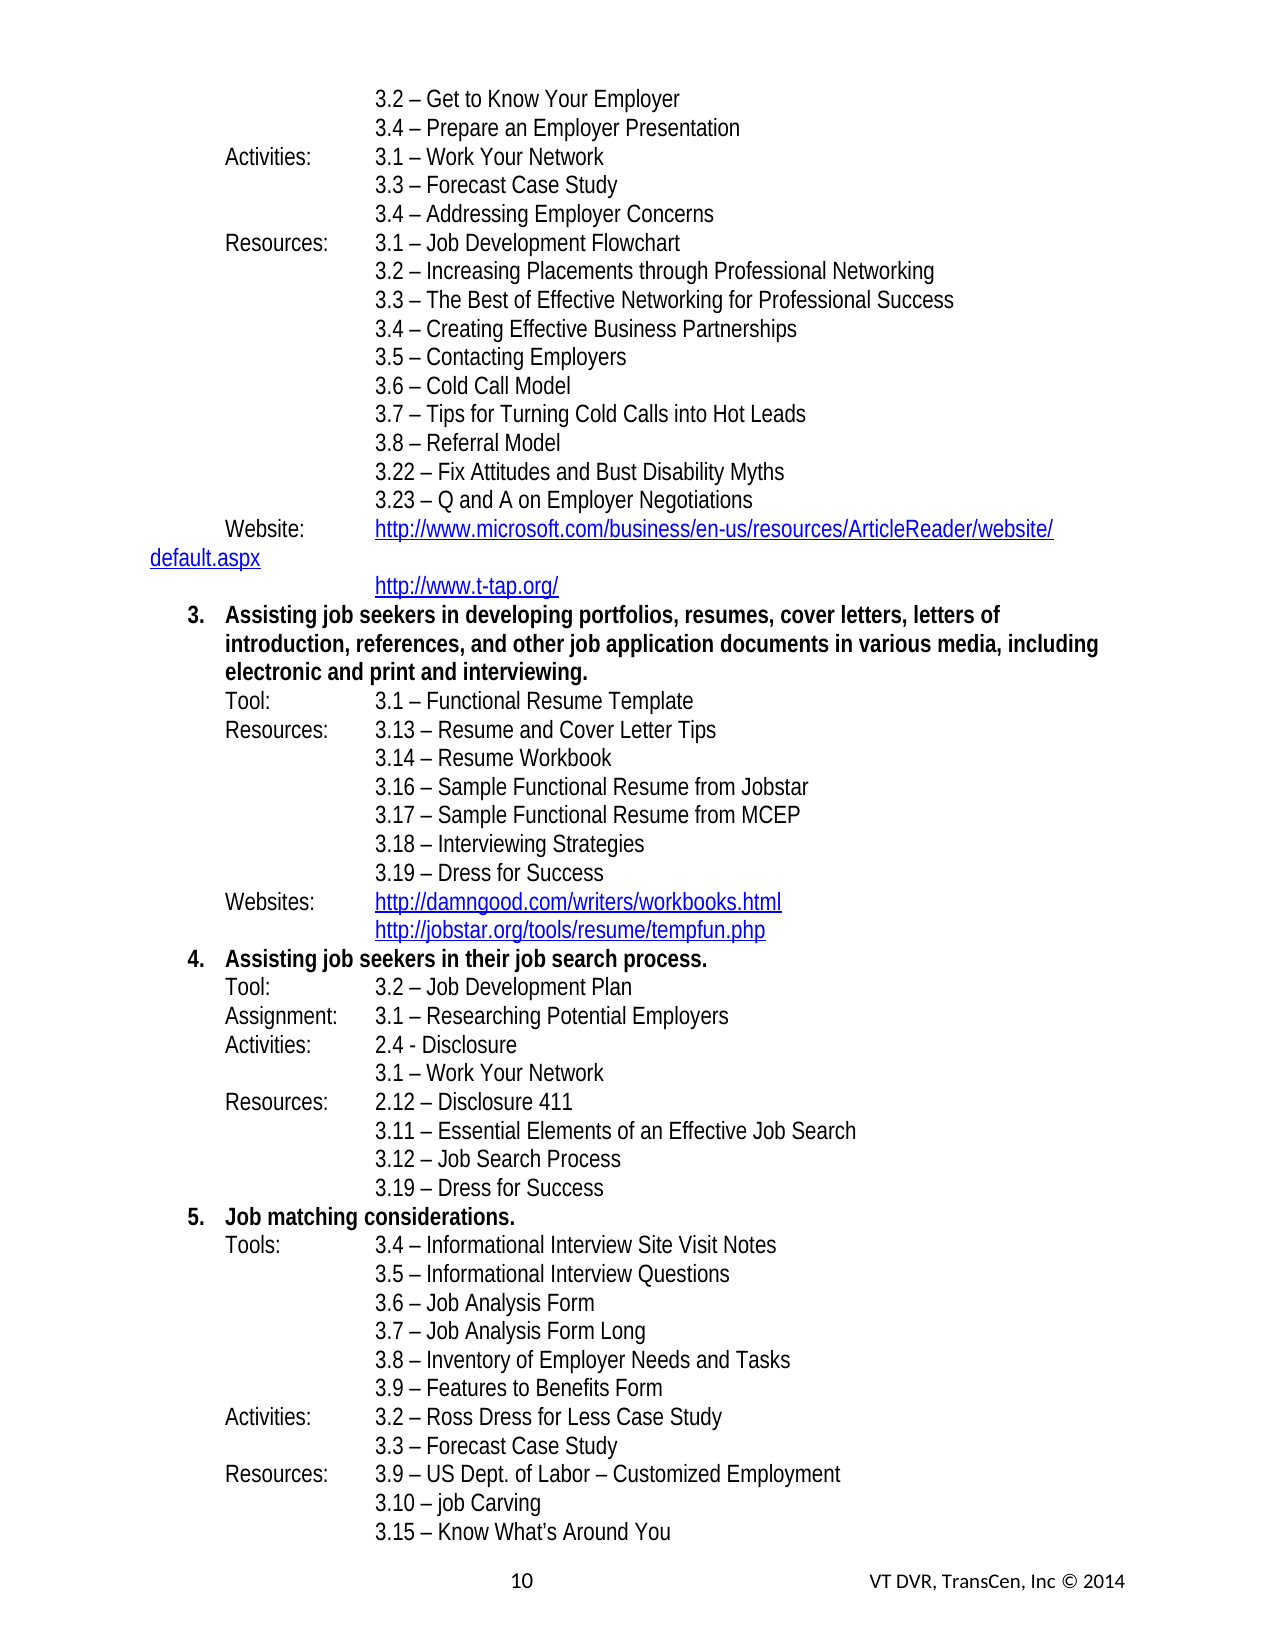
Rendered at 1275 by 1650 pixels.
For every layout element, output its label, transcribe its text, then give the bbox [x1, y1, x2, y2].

text Resources: 3.13 – Resume and Cover Letter Tips [187, 714, 1125, 743]
text Resources: 2.12 – Disclosure 411 [187, 1087, 1125, 1116]
text 3.6 – Cold Call Model [337, 371, 1125, 399]
text http://jobstar.org/tools/resume/tempfun.php [187, 915, 1125, 944]
text 3.6 – Job Analysis Form [187, 1287, 1125, 1316]
text Assignment: 3.1 – Researching Potential Employers [187, 1001, 1125, 1030]
text Activities: 3.2 – Ross Dress for Less Case Study [187, 1402, 1125, 1431]
text 3.5 – Contacting Employers [337, 342, 1125, 371]
text 3.15 – Know What’s Around You [150, 1517, 1125, 1545]
text 3.8 – Referral Model [187, 428, 1125, 457]
text 3.17 – Sample Functional Resume from MCEP [187, 801, 1125, 829]
text 3.7 – Job Analysis Form Long [187, 1316, 1125, 1345]
list Assisting job seekers in their job search process. [187, 944, 1125, 972]
list Assisting job seekers in developing portfolios, resumes, cover letters, letters of introduction, references, and other job application documents in various media, including electronic and print and interviewing. [187, 600, 1125, 686]
text 3.12 – Job Search Process [150, 1144, 1125, 1173]
text 3.4 – Addressing Employer Concerns [187, 199, 1125, 228]
text 3.22 – Fix Attitudes and Bust Disability Myths [337, 457, 1125, 485]
text 3.23 – Q and A on Employer Negotiations [337, 485, 1125, 514]
text 3.3 – The Best of Effective Networking for Professional Success [262, 285, 1125, 313]
text 3.8 – Inventory of Employer Needs and Tasks [187, 1345, 1125, 1373]
text 3.5 – Informational Interview Questions [187, 1259, 1125, 1287]
text 3.14 – Resume Workbook [187, 743, 1125, 772]
text http://www.t-tap.org/ [150, 571, 1125, 600]
text Websites: http://damngood.com/writers/workbooks.html [187, 886, 1125, 915]
text 3.18 – Interviewing Strategies [187, 829, 1125, 858]
text Activities: 3.1 – Work Your Network [187, 142, 1125, 170]
text 3.3 – Forecast Case Study [337, 1431, 1125, 1459]
text 3.2 – Increasing Placements through Professional Networking [337, 256, 1125, 285]
text 3.16 – Sample Functional Resume from Jobstar [187, 772, 1125, 801]
text 3.4 – Prepare an Employer Presentation [187, 113, 1125, 142]
text 3.19 – Dress for Success [150, 1173, 1125, 1202]
text 3.2 – Get to Know Your Employer [187, 84, 1125, 113]
text Website: http://www.microsoft.com/business/en-us/resources/ArticleReader/website/default.aspx [150, 514, 1125, 571]
list Job matching considerations. [187, 1202, 1125, 1230]
text 3.1 – Work Your Network [337, 1058, 1125, 1087]
text 3.3 – Forecast Case Study [187, 170, 1125, 199]
text 3.4 – Creating Effective Business Partnerships [337, 313, 1125, 342]
text 3.19 – Dress for Success [187, 858, 1125, 886]
text 3.9 – Features to Benefits Form [187, 1373, 1125, 1402]
text Tool: 3.1 – Functional Resume Template [187, 686, 1125, 714]
text 3.7 – Tips for Turning Cold Calls into Hot Leads [337, 399, 1125, 428]
text Resources: 3.1 – Job Development Flowchart [187, 228, 1125, 256]
text 3.10 – job Carving [187, 1488, 1125, 1517]
text Activities: 2.4 - Disclosure [187, 1030, 1125, 1058]
text Resources: 3.9 – US Dept. of Labor – Customized Employment [187, 1459, 1125, 1488]
text Tool: 3.2 – Job Development Plan [225, 972, 1125, 1001]
text 3.11 – Essential Elements of an Effective Job Search [337, 1116, 1125, 1144]
text Tools: 3.4 – Informational Interview Site Visit Notes [187, 1230, 1125, 1259]
